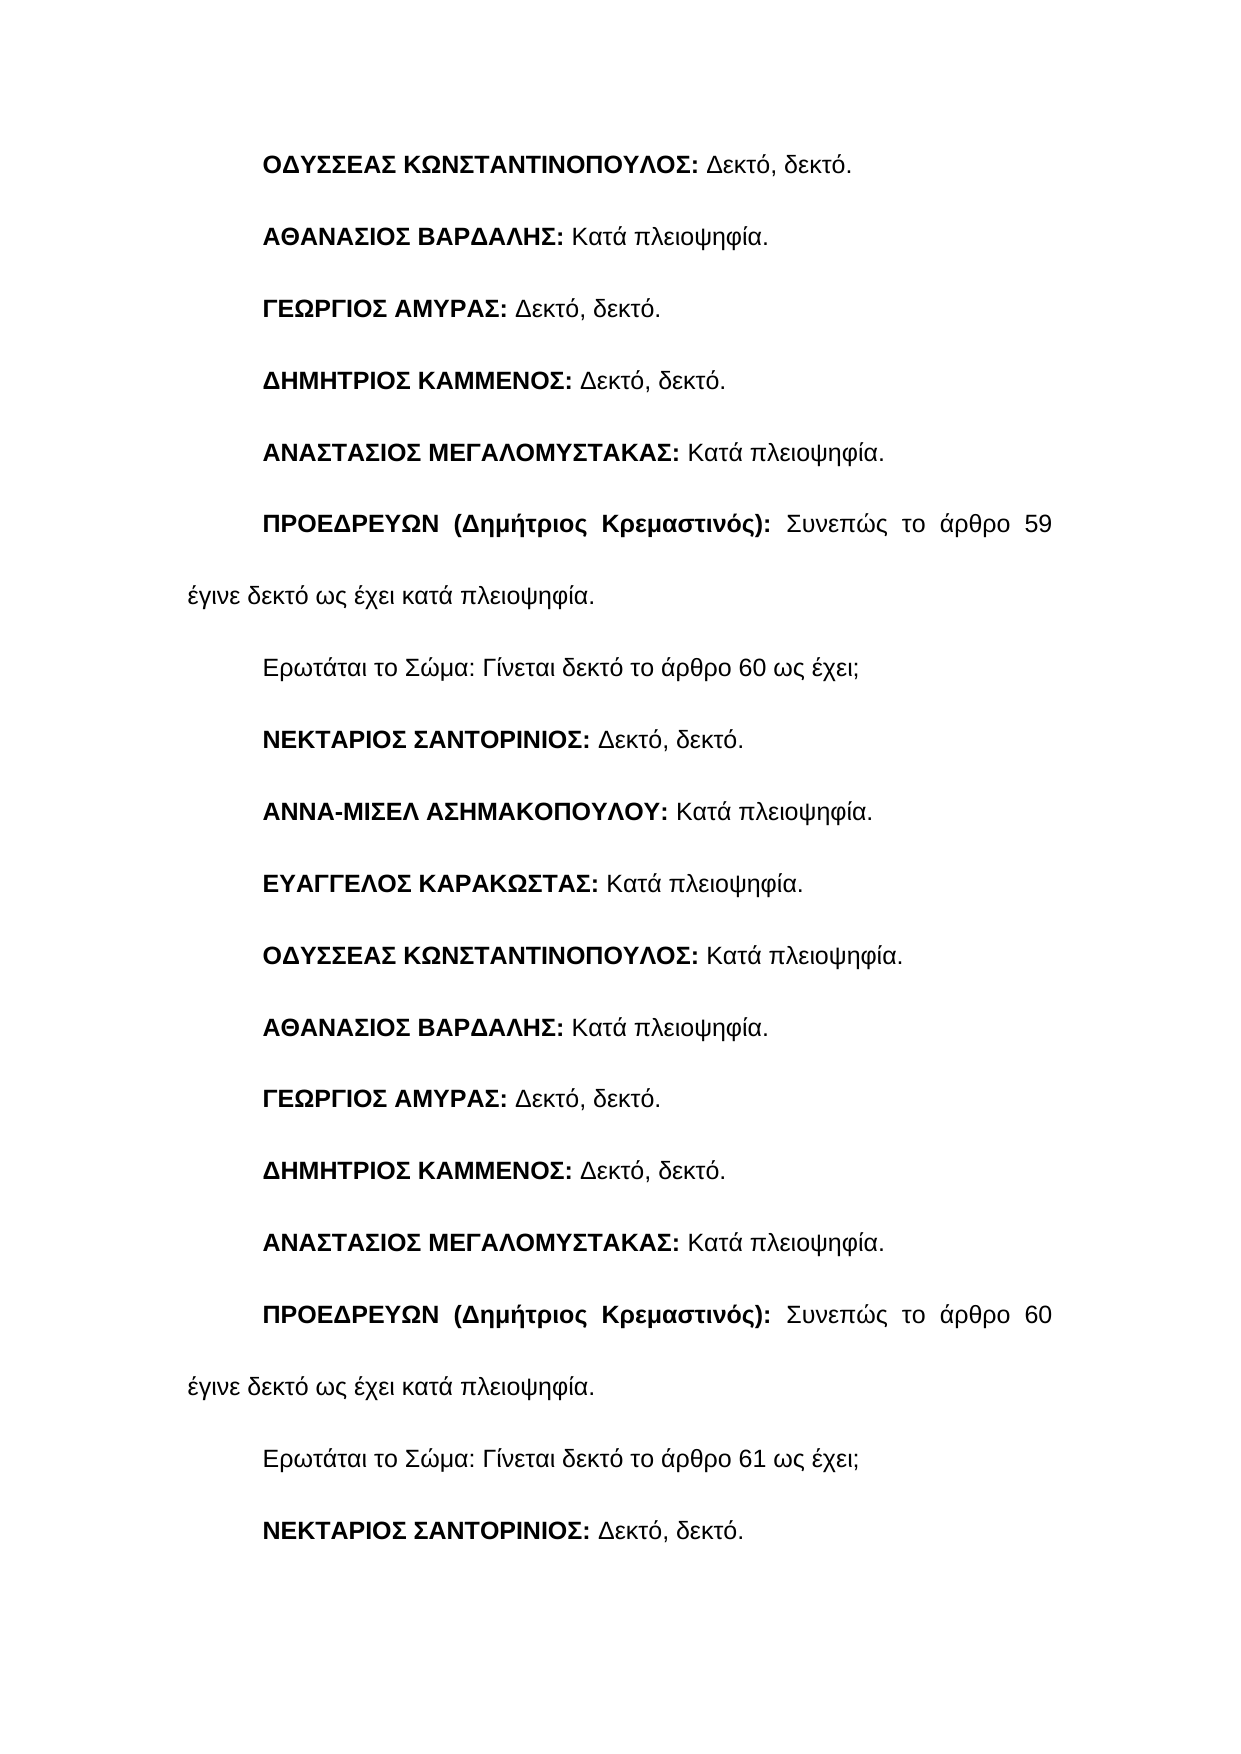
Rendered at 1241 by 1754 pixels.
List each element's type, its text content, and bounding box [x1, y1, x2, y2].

text ΑΝΑΣΤΑΣΙΟΣ ΜΕΓΑΛΟΜΥΣΤΑΚΑΣ: Κατά πλειοψηφία. [187, 437, 1053, 466]
text ΓΕΩΡΓΙΟΣ ΑΜΥΡΑΣ: Δεκτό, δεκτό. [187, 1084, 1053, 1113]
text ΑΘΑΝΑΣΙΟΣ ΒΑΡΔΑΛΗΣ: Κατά πλειοψηφία. [187, 1012, 1053, 1041]
text ΟΔΥΣΣΕΑΣ ΚΩΝΣΤΑΝΤΙΝΟΠΟΥΛΟΣ: Δεκτό, δεκτό. [187, 150, 1053, 179]
text ΔΗΜΗΤΡΙΟΣ ΚΑΜΜΕΝΟΣ: Δεκτό, δεκτό. [187, 1156, 1053, 1185]
text ΓΕΩΡΓΙΟΣ ΑΜΥΡΑΣ: Δεκτό, δεκτό. [187, 294, 1053, 322]
text ΕΥΑΓΓΕΛΟΣ ΚΑΡΑΚΩΣΤΑΣ: Κατά πλειοψηφία. [187, 869, 1053, 897]
text ΑΝΝΑ-ΜΙΣΕΛ ΑΣΗΜΑΚΟΠΟΥΛΟΥ: Κατά πλειοψηφία. [187, 797, 1053, 826]
text ΝΕΚΤΑΡΙΟΣ ΣΑΝΤΟΡΙΝΙΟΣ: Δεκτό, δεκτό. [187, 725, 1053, 754]
text Ερωτάται το Σώμα: Γίνεται δεκτό το άρθρο 61 ως έχει; [187, 1444, 1053, 1472]
text ΠΡΟΕΔΡΕΥΩΝ (Δημήτριος Κρεμαστινός): Συνεπώς το άρθρο 60 έγινε δεκτό ως έχει κατά πλειοψηφία. [187, 1300, 1053, 1401]
text Ερωτάται το Σώμα: Γίνεται δεκτό το άρθρο 60 ως έχει; [187, 653, 1053, 682]
text ΟΔΥΣΣΕΑΣ ΚΩΝΣΤΑΝΤΙΝΟΠΟΥΛΟΣ: Κατά πλειοψηφία. [187, 941, 1053, 969]
text ΑΝΑΣΤΑΣΙΟΣ ΜΕΓΑΛΟΜΥΣΤΑΚΑΣ: Κατά πλειοψηφία. [187, 1228, 1053, 1257]
text ΠΡΟΕΔΡΕΥΩΝ (Δημήτριος Κρεμαστινός): Συνεπώς το άρθρο 59 έγινε δεκτό ως έχει κατά πλειοψηφία. [187, 509, 1053, 610]
text ΑΘΑΝΑΣΙΟΣ ΒΑΡΔΑΛΗΣ: Κατά πλειοψηφία. [187, 222, 1053, 251]
text ΝΕΚΤΑΡΙΟΣ ΣΑΝΤΟΡΙΝΙΟΣ: Δεκτό, δεκτό. [187, 1516, 1053, 1544]
text ΔΗΜΗΤΡΙΟΣ ΚΑΜΜΕΝΟΣ: Δεκτό, δεκτό. [187, 366, 1053, 394]
